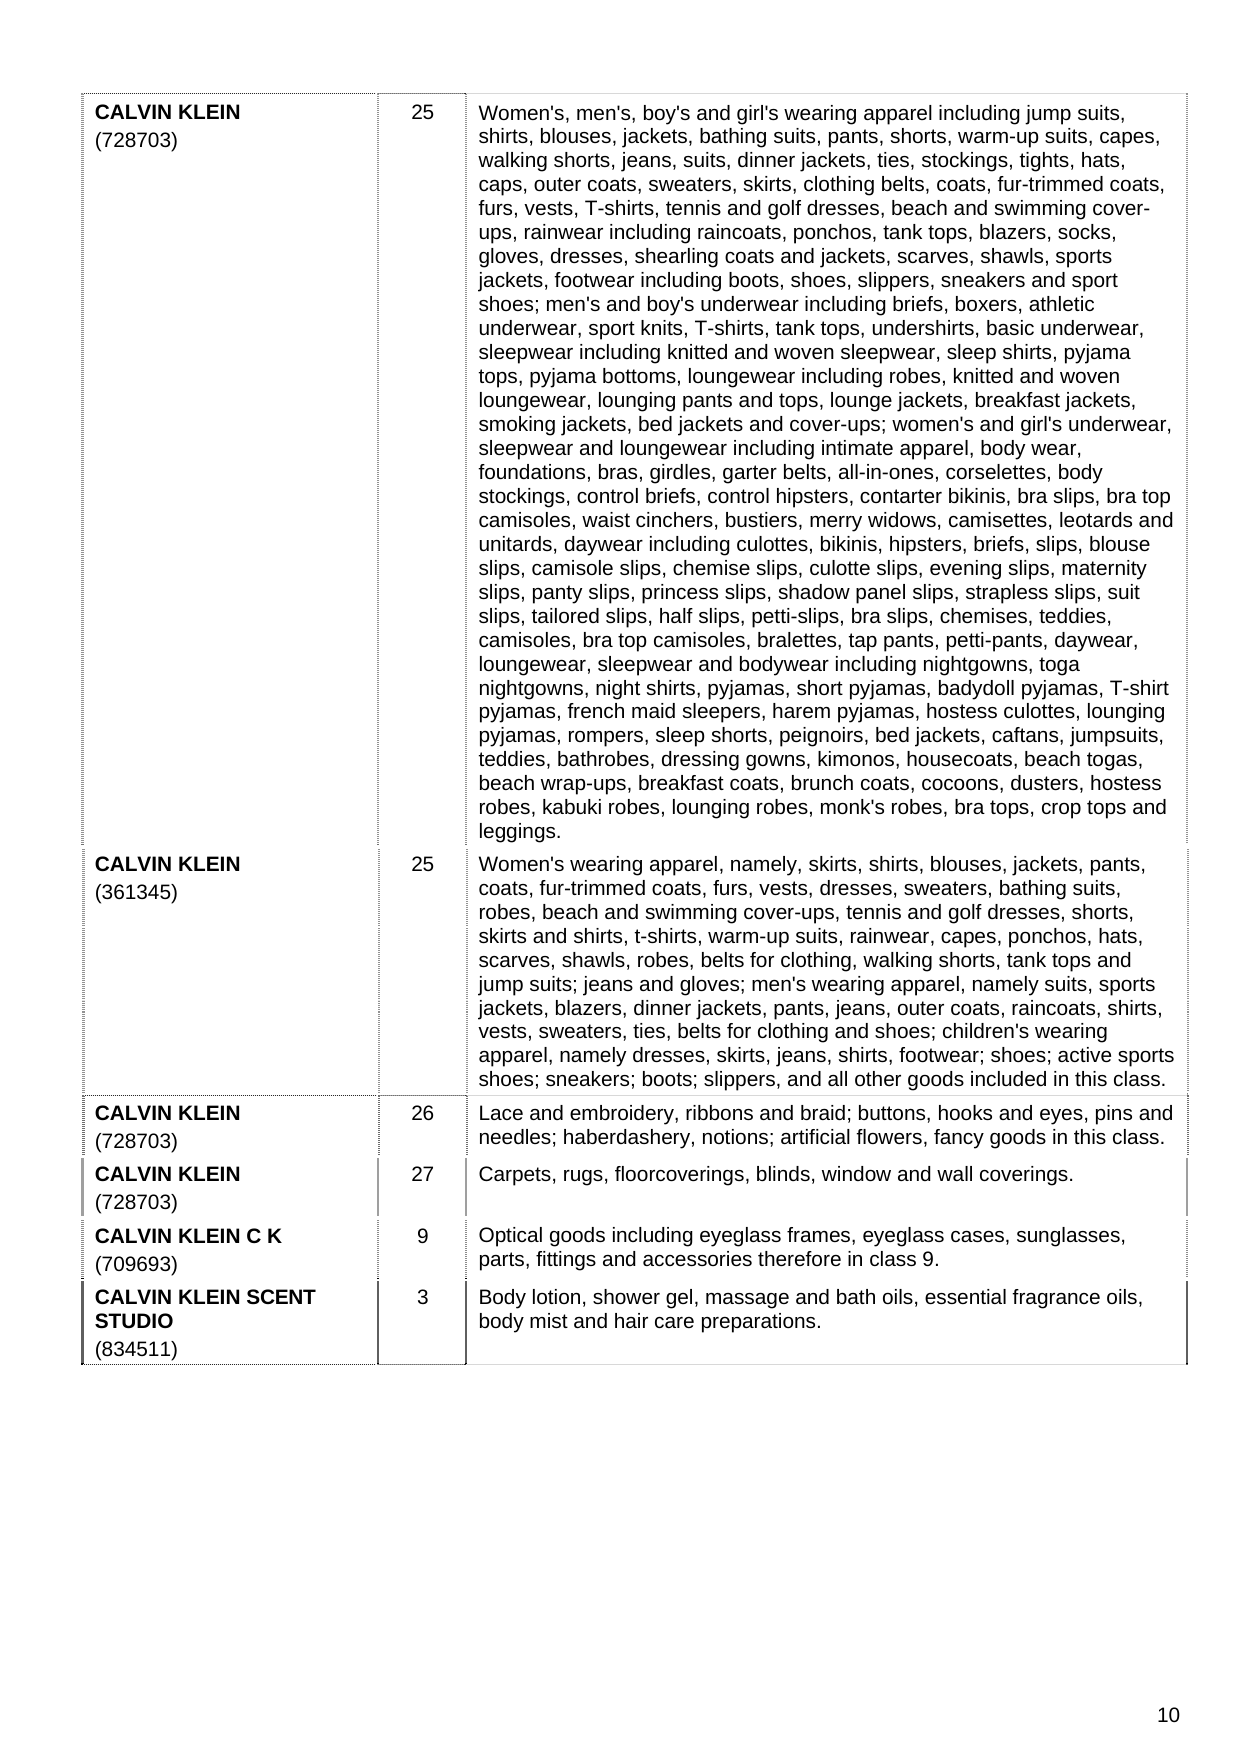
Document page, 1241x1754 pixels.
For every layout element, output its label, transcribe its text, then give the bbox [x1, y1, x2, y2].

table_cell Body lotion, shower gel, massage and bath oils, essential fragrance oils, body mist and hair care preparations. [456, 1280, 1203, 1366]
table_cell CALVIN KLEIN (728703) [74, 1158, 364, 1219]
table_cell Carpets, rugs, floorcoverings, blinds, window and wall coverings. [456, 1158, 1203, 1219]
table_cell CALVIN KLEIN (361345) [74, 848, 364, 1096]
table_cell CALVIN KLEIN (728703) [74, 1096, 364, 1158]
table_cell Women's wearing apparel, namely, skirts, shirts, blouses, jackets, pants, coats, fur-trimmed coats, furs, vests, dresses, sweaters, bathing suits, robes, beach and swimming cover-ups, tennis and golf dresses, shorts, skirts and shirts, t-shirts, warm-up suits, rainwear, capes, ponchos, hats, scarves, shawls, robes, belts for clothing, walking shorts, tank tops and jump suits; jeans and gloves; men's wearing apparel, namely suits, sports jackets, blazers, dinner jackets, pants, jeans, outer coats, raincoats, shirts, vests, sweaters, ties, belts for clothing and shoes; children's wearing apparel, namely dresses, skirts, jeans, shirts, footwear; shoes; active sports shoes; sneakers; boots; slippers, and all other goods included in this class. [456, 848, 1203, 1096]
table_cell 27 [364, 1158, 456, 1219]
table_header CALVIN KLEIN (728703) [74, 100, 364, 847]
table_cell Lace and embroidery, ribbons and braid; buttons, hooks and eyes, pins and needles; haberdashery, notions; artificial flowers, fancy goods in this class. [456, 1096, 1203, 1158]
table_cell 3 [364, 1280, 456, 1366]
table_cell 26 [364, 1096, 456, 1158]
table_header Women's, men's, boy's and girl's wearing apparel including jump suits, shirts, blouses, jackets, bathing suits, pants, shorts, warm-up suits, capes, walking shorts, jeans, suits, dinner jackets, ties, stockings, tights, hats, caps, outer coats, sweaters, skirts, clothing belts, coats, fur-trimmed coats, furs, vests, T-shirts, tennis and golf dresses, beach and swimming cover- ups, rainwear including raincoats, ponchos, tank tops, blazers, socks, gloves, dresses, shearling coats and jackets, scarves, shawls, sports jackets, footwear including boots, shoes, slippers, sneakers and sport shoes; men's and boy's underwear including briefs, boxers, athletic underwear, sport knits, T-shirts, tank tops, undershirts, basic underwear, sleepwear including knitted and woven sleepwear, sleep shirts, pyjama tops, pyjama bottoms, loungewear including robes, knitted and woven loungewear, lounging pants and tops, lounge jackets, breakfast jackets, smoking jackets, bed jackets and cover-ups; women's and girl's underwear, sleepwear and loungewear including intimate apparel, body wear, foundations, bras, girdles, garter belts, all-in-ones, corselettes, body stockings, control briefs, control hipsters, contarter bikinis, bra slips, bra top camisoles, waist cinchers, bustiers, merry widows, camisettes, leotards and unitards, daywear including culottes, bikinis, hipsters, briefs, slips, blouse slips, camisole slips, chemise slips, culotte slips, evening slips, maternity slips, panty slips, princess slips, shadow panel slips, strapless slips, suit slips, tailored slips, half slips, petti-slips, bra slips, chemises, teddies, camisoles, bra top camisoles, bralettes, tap pants, petti-pants, daywear, loungewear, sleepwear and bodywear including nightgowns, toga nightgowns, night shirts, pyjamas, short pyjamas, badydoll pyjamas, T-shirt pyjamas, french maid sleepers, harem pyjamas, hostess culottes, lounging pyjamas, rompers, sleep shorts, peignoirs, bed jackets, caftans, jumpsuits, teddies, bathrobes, dressing gowns, kimonos, housecoats, beach togas, beach wrap-ups, breakfast coats, brunch coats, cocoons, dusters, hostess robes, kabuki robes, lounging robes, monk's robes, bra tops, crop tops and leggings. [456, 100, 1203, 847]
table_cell 25 [364, 848, 456, 1096]
table_cell 9 [364, 1219, 456, 1280]
table_cell Optical goods including eyeglass frames, eyeglass cases, sunglasses, parts, fittings and accessories therefore in class 9. [456, 1219, 1203, 1280]
table_cell CALVIN KLEIN SCENT STUDIO (834511) [74, 1280, 364, 1366]
picture [80, 91, 1190, 100]
table_cell CALVIN KLEIN C K (709693) [74, 1219, 364, 1280]
table_header 25 [364, 100, 456, 847]
